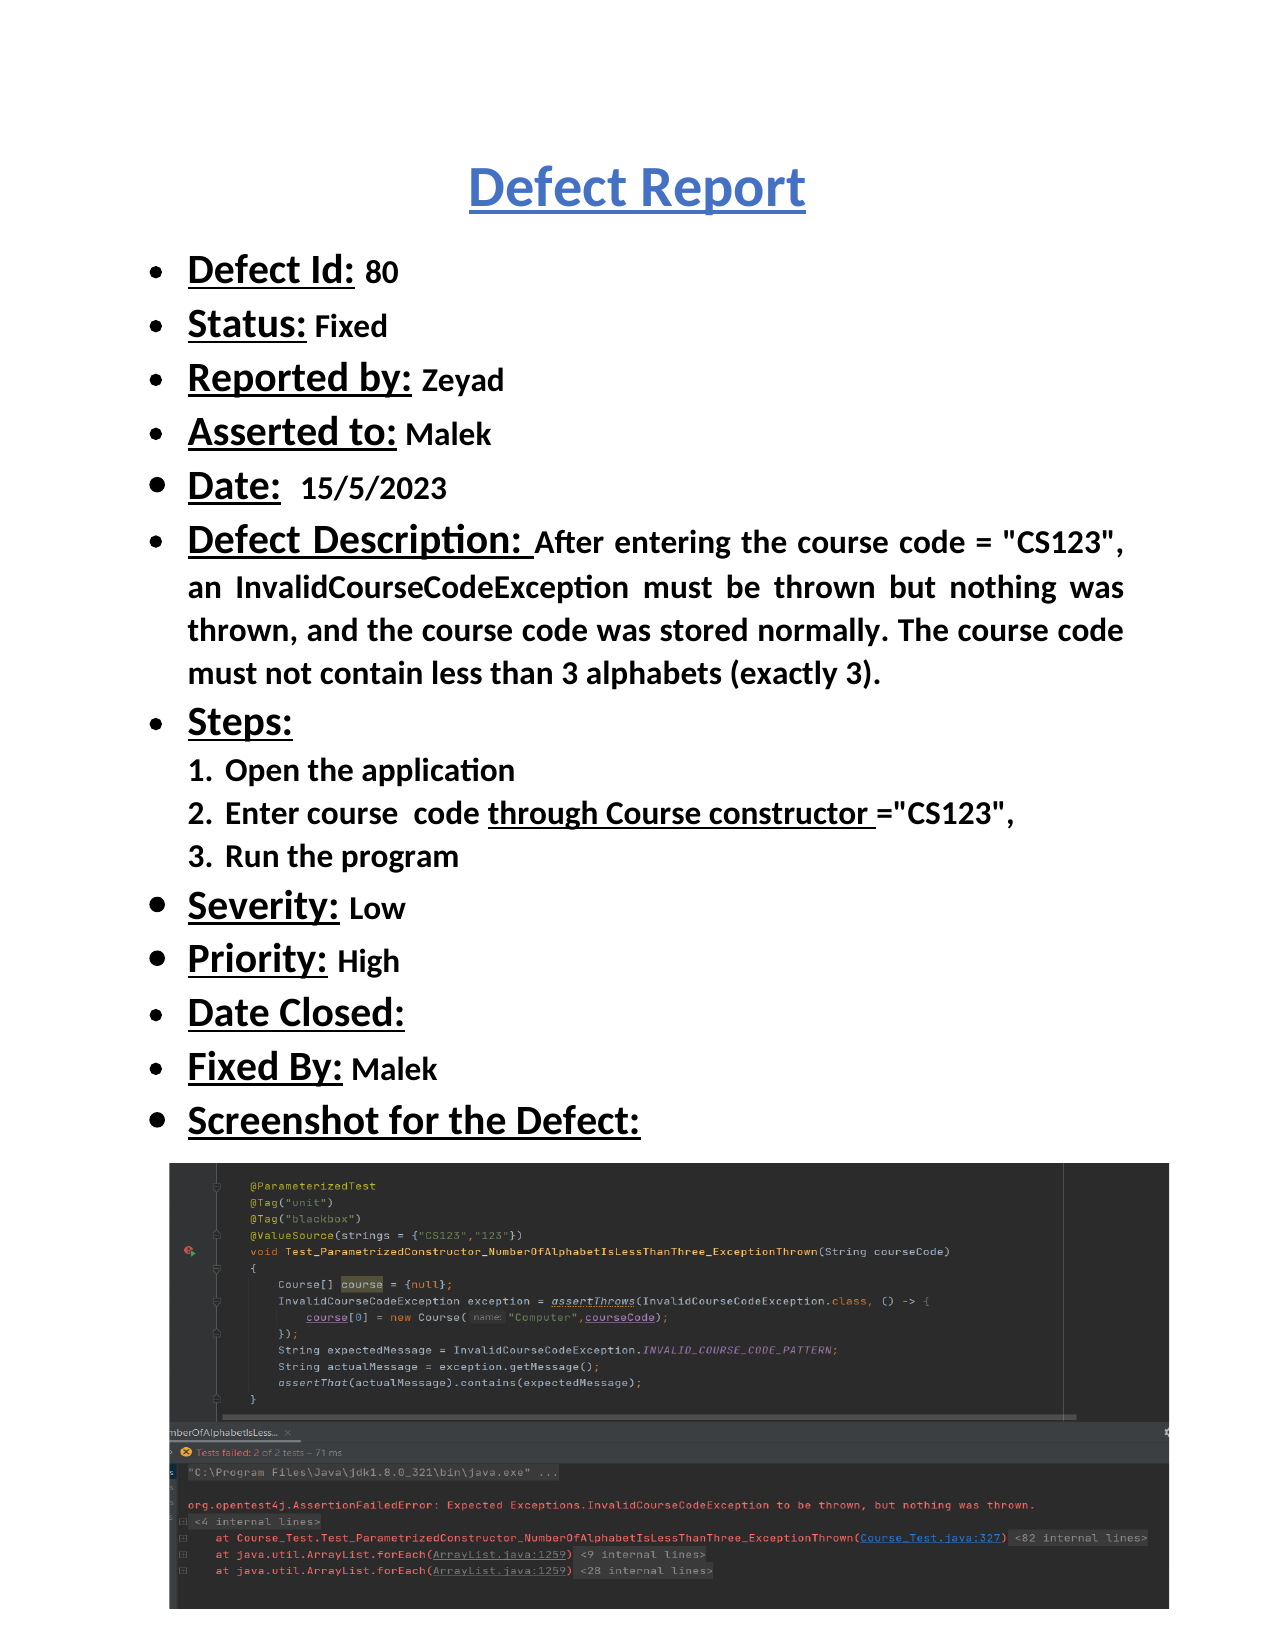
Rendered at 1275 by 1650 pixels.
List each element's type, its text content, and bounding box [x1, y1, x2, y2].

list Defect Id: 80 [150, 243, 1125, 294]
list Run the program [187, 836, 1125, 876]
list Defect Description: After entering the course code = "CS123", an InvalidCourseCodeException must be thrown but nothing was thrown, and the course code was stored normally. The course code must not contain less than 3 alphabets (exactly 3). [150, 513, 1125, 693]
list Date Closed: [150, 986, 1125, 1037]
list Status: Fixed [150, 297, 1125, 348]
list Priority: High [150, 932, 1125, 983]
list Enter course code through Course constructor ="CS123", [187, 792, 1125, 833]
list Date: 15/5/2023 [150, 459, 1125, 510]
list Open the application [187, 749, 1125, 790]
text Defect Report [150, 150, 1125, 221]
picture [169, 1163, 1170, 1609]
list Steps: [150, 695, 1125, 746]
list Screenshot for the Defect: [150, 1094, 1125, 1145]
list Asserted to: Malek [150, 405, 1125, 456]
list Severity: Low [150, 879, 1125, 929]
list Reported by: Zeyad [150, 351, 1125, 402]
list Fixed By: Malek [150, 1040, 1125, 1091]
